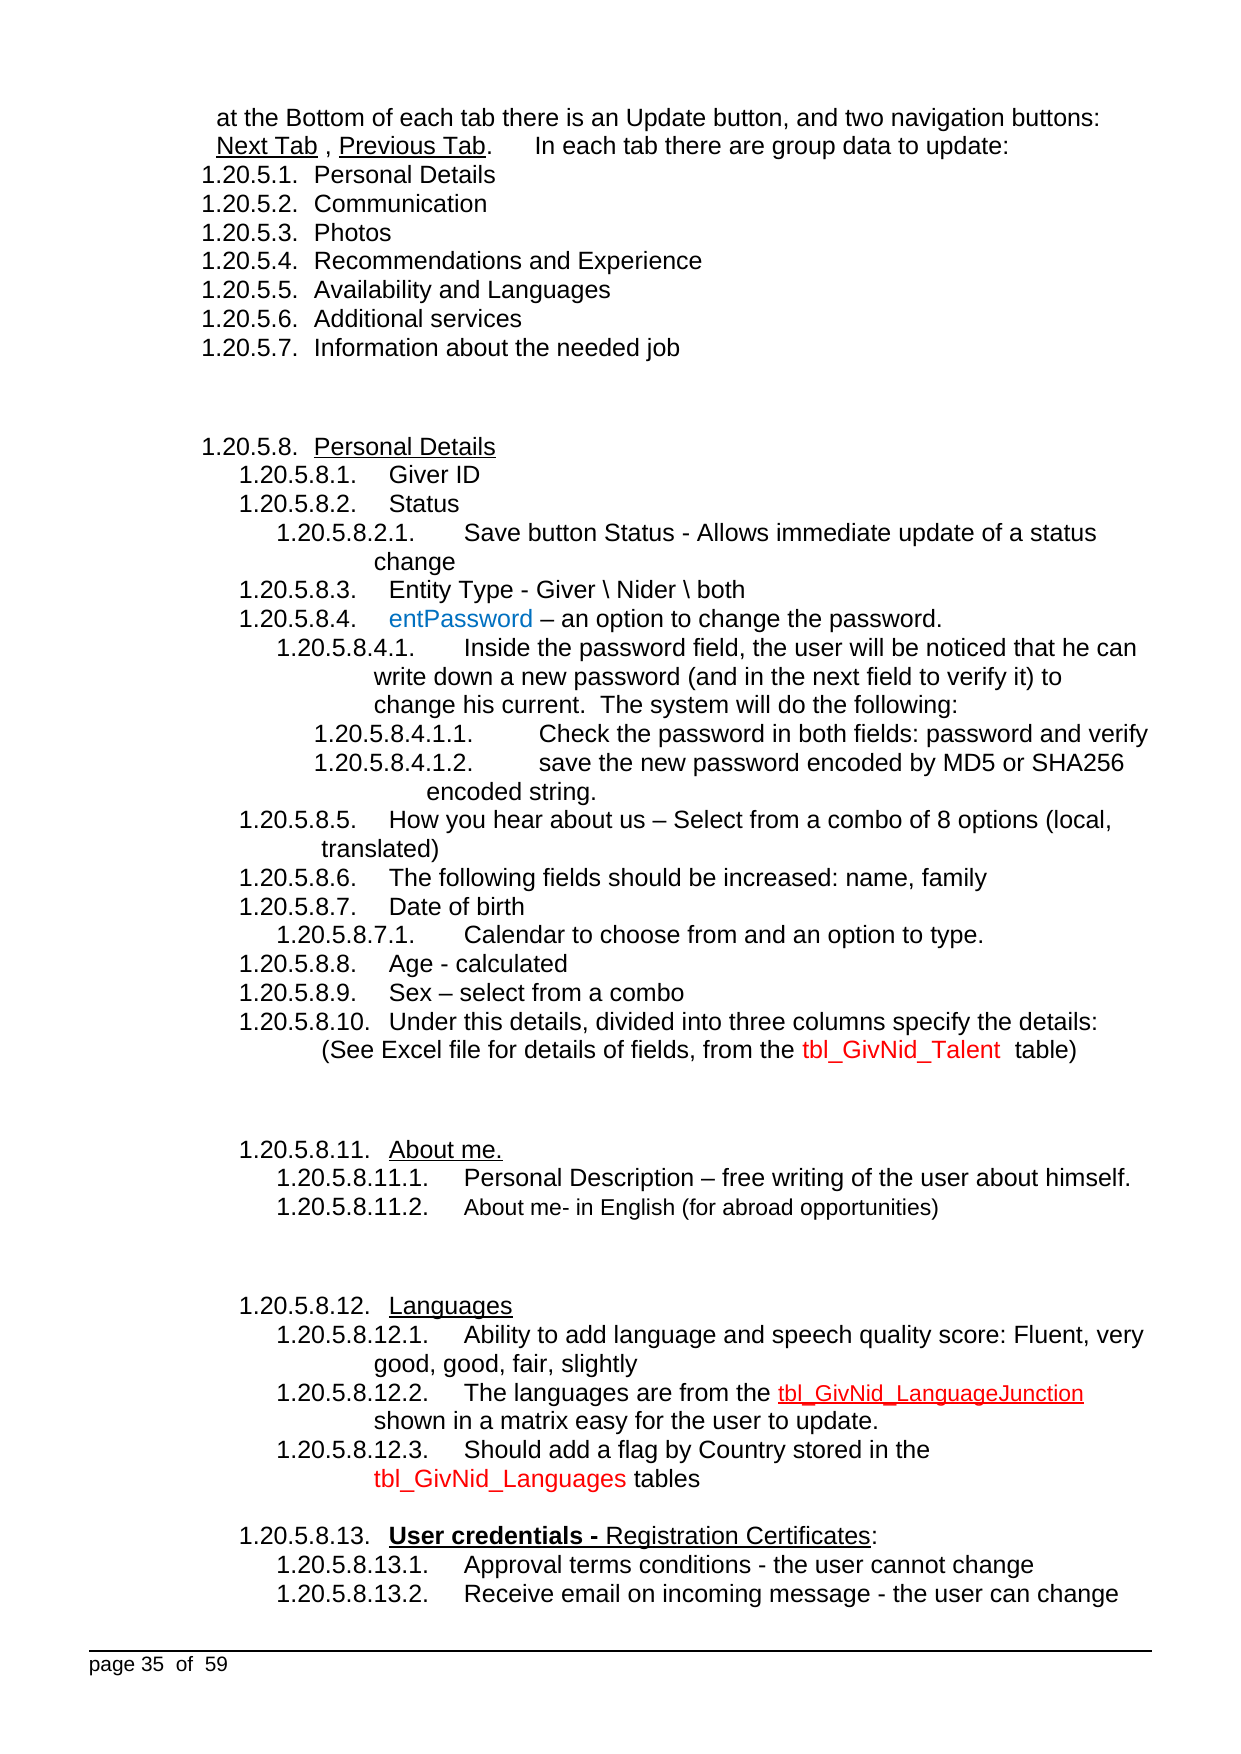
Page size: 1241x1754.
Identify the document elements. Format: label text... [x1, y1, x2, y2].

list Sex – select from a combo [239, 978, 1152, 1007]
list Save button Status - Allows immediate update of a status change [276, 518, 1152, 575]
list The following fields should be increased: name, family [239, 863, 1152, 892]
list Calendar to choose from and an option to type. [276, 920, 1152, 949]
list Information about the needed job [201, 332, 1152, 361]
list Entity Type - Giver \ Nider \ both [239, 575, 1152, 604]
list entPassword – an option to change the password. [239, 604, 1152, 633]
list Availability and Languages [201, 275, 1152, 304]
list Communication [201, 189, 1152, 217]
list About me- in English (for abroad opportunities) [276, 1192, 1152, 1221]
list Status [239, 489, 1152, 518]
list Languages [239, 1291, 1152, 1320]
list How you hear about us – Select from a combo of 8 options (local, translated) [239, 805, 1152, 863]
list Should add a flag by Country stored in the tbl_GivNid_Languages tables [276, 1435, 1152, 1521]
list save the new password encoded by MD5 or SHA256 encoded string. [314, 748, 1152, 805]
list Personal Details [201, 432, 1152, 460]
list Approval terms conditions - the user cannot change [276, 1550, 1152, 1579]
list Age - calculated [239, 949, 1152, 978]
list User credentials - Registration Certificates: [239, 1521, 1152, 1550]
list Giver ID [239, 460, 1152, 489]
list Date of birth [239, 892, 1152, 920]
list Under this details, divided into three columns specify the details: (See Excel file for details of fields, from the tbl_GivNid_Talent table) [239, 1007, 1152, 1064]
list Receive email on incoming message - the user can change [276, 1579, 1152, 1607]
list Inside the password field, the user will be noticed that he can write down a new password (and in the next field to verify it) to change his current. The system will do the following: [276, 633, 1152, 719]
list Ability to add language and speech quality score: Fluent, very good, good, fair, slightly [276, 1320, 1152, 1377]
list About me. [239, 1134, 1152, 1163]
list Personal Description – free writing of the user about himself. [276, 1163, 1152, 1192]
list Personal Details [201, 160, 1152, 189]
list Recommendations and Experience [201, 246, 1152, 275]
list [164, 102, 1152, 160]
list Photos [201, 217, 1152, 246]
list Check the password in both fields: password and verify [314, 719, 1152, 748]
list The languages ​​are from the tbl_GivNid_LanguageJunction shown in a matrix easy for the user to update. [276, 1377, 1152, 1435]
list Additional services [201, 304, 1152, 332]
